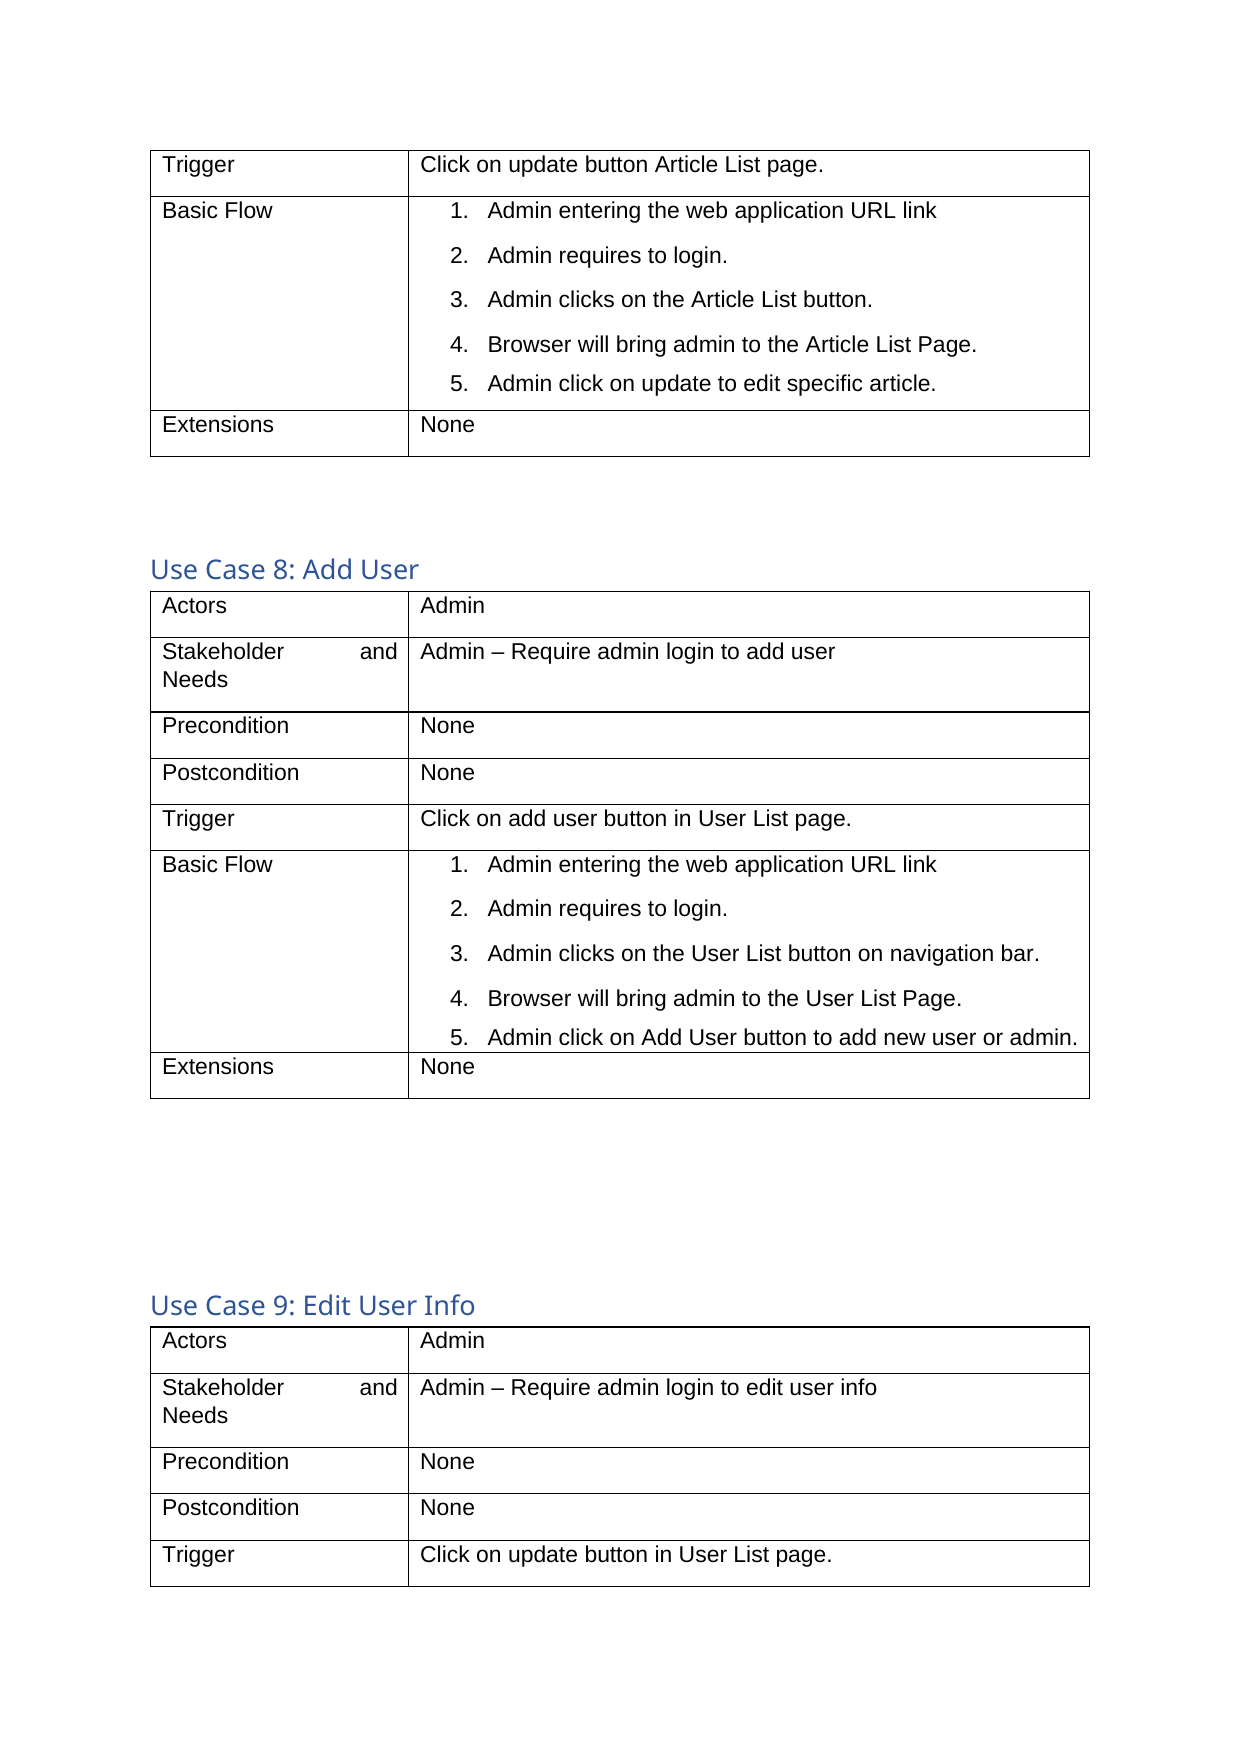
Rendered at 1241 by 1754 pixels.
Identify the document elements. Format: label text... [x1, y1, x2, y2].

table_header Admin [409, 592, 1089, 637]
table_cell Stakeholder and Needs [151, 638, 408, 711]
table_cell Stakeholder and Needs [151, 1374, 408, 1447]
table_cell Precondition [151, 713, 408, 757]
table_cell Postcondition [151, 759, 408, 804]
table_cell Click on update button in User List page. [409, 1541, 1089, 1586]
table_cell Basic Flow [151, 197, 408, 410]
table_cell Postcondition [151, 1494, 408, 1539]
table_cell None [409, 1494, 1089, 1539]
table_cell None [409, 411, 1089, 456]
table_cell Precondition [151, 1448, 408, 1493]
table_cell Extensions [151, 1053, 408, 1098]
subtitle Use Case 9: Edit User Info [150, 1287, 1090, 1323]
table_header Admin [409, 1328, 1089, 1373]
table_cell Admin entering the web application URL link Admin requires to login. Admin clicks on the User List button on navigation bar. Browser will bring admin to the User List Page. Admin click on Add User button to add new user or admin. [409, 851, 1089, 1052]
table_cell None [409, 1448, 1089, 1493]
table_cell Click on add user button in User List page. [409, 805, 1089, 850]
table_cell None [409, 759, 1089, 804]
table_cell Click on update button Article List page. [409, 151, 1089, 196]
table_cell Admin – Require admin login to edit user info [409, 1374, 1089, 1447]
table_cell Extensions [151, 411, 408, 456]
table_cell Trigger [151, 805, 408, 850]
table_cell Trigger [151, 1541, 408, 1586]
table_header Actors [151, 1328, 408, 1373]
table_cell Basic Flow [151, 851, 408, 1052]
table_cell None [409, 1053, 1089, 1098]
table_cell Admin – Require admin login to add user [409, 638, 1089, 711]
table_cell None [409, 713, 1089, 757]
subtitle Use Case 8: Add User [150, 551, 1090, 588]
table_header Actors [151, 592, 408, 637]
table_cell Admin entering the web application URL link Admin requires to login. Admin clicks on the Article List button. Browser will bring admin to the Article List Page. Admin click on update to edit specific article. [409, 197, 1089, 410]
table_cell Trigger [151, 151, 408, 196]
